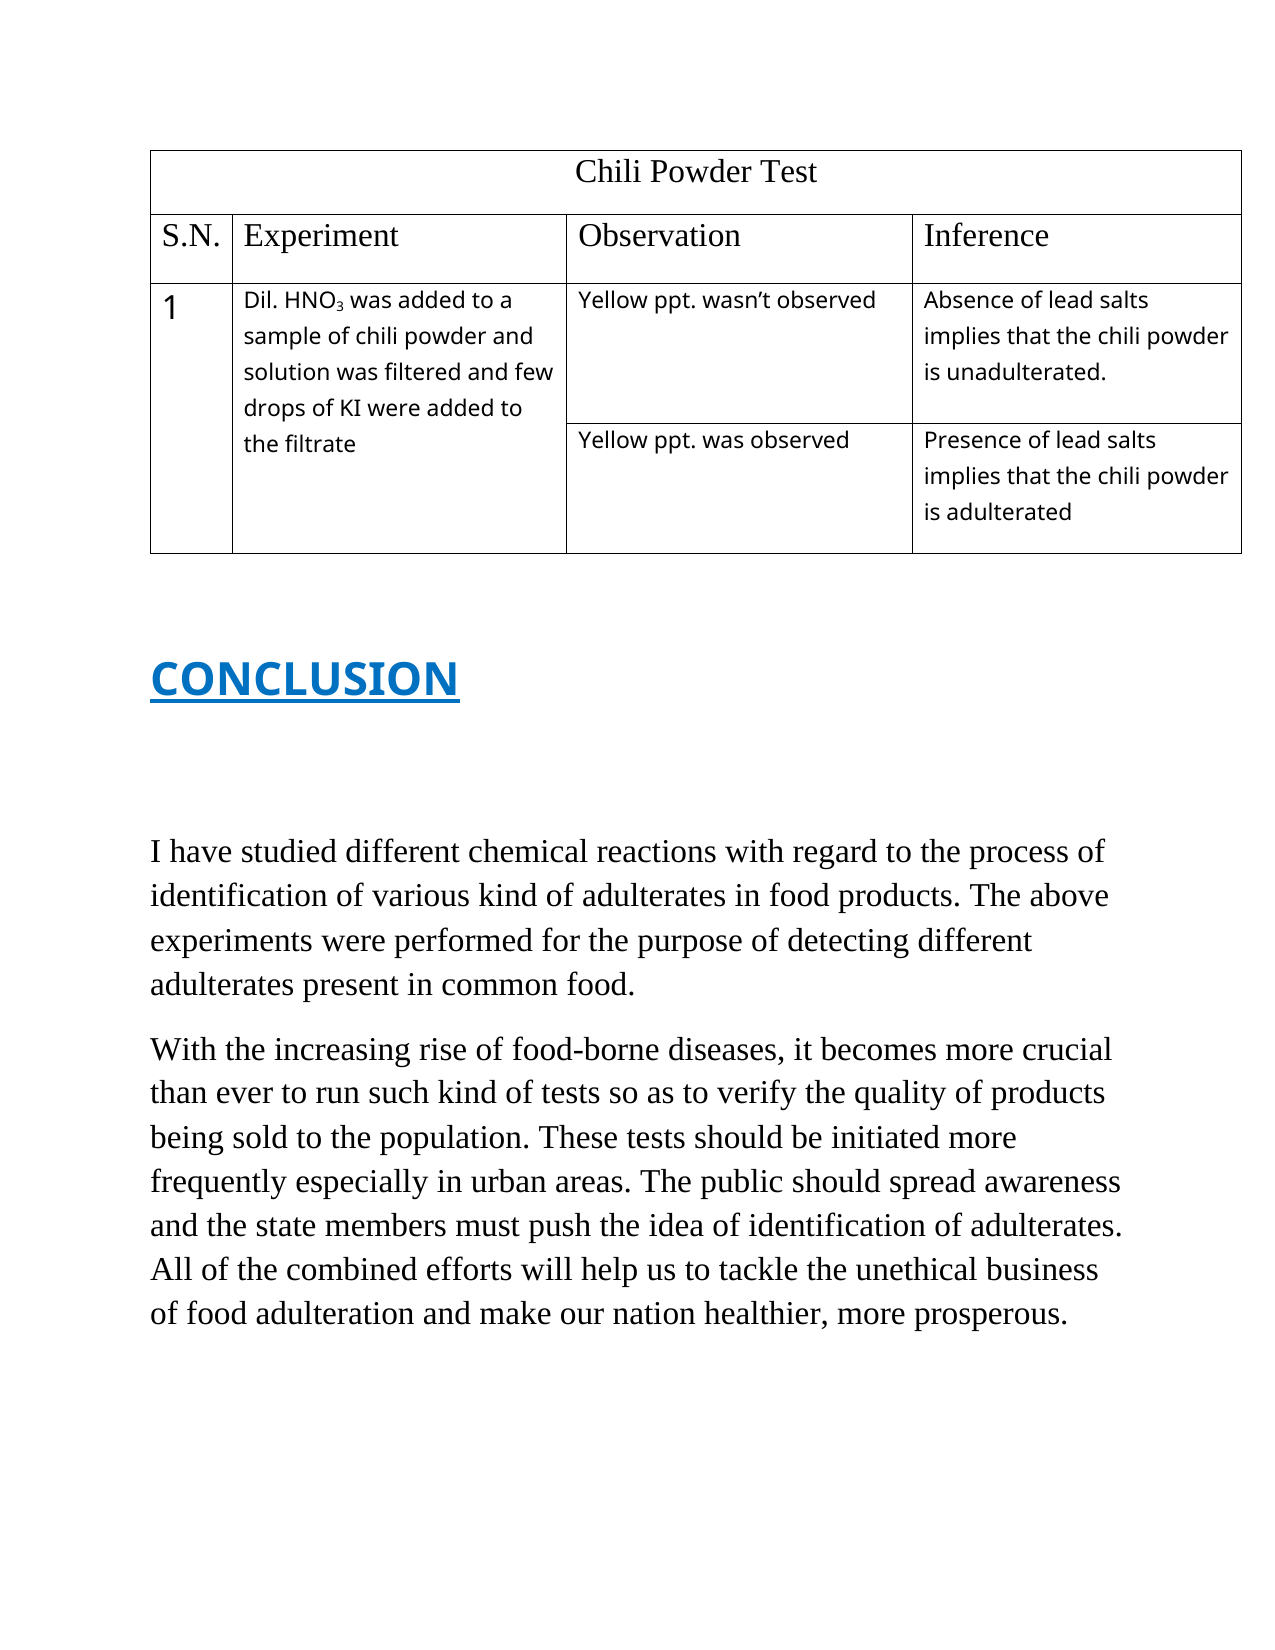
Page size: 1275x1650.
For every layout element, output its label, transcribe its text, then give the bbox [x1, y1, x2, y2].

table_cell Yellow ppt. was observed [567, 424, 912, 553]
table_cell Experiment [233, 215, 566, 283]
table_cell Dil. HNO3 was added to a sample of chili powder and solution was filtered and few drops of KI were added to the filtrate [233, 284, 566, 553]
table_header Chili Powder Test [151, 151, 1241, 214]
table_cell Presence of lead salts implies that the chili powder is adulterated [913, 424, 1241, 553]
table_cell 1 [151, 284, 232, 553]
table_cell Observation [567, 215, 912, 283]
table_cell Absence of lead salts implies that the chili powder is unadulterated. [913, 284, 1241, 423]
table_cell S.N. [151, 215, 232, 283]
table_cell Yellow ppt. wasn’t observed [567, 284, 912, 423]
table_cell Inference [913, 215, 1241, 283]
text With the increasing rise of food-borne diseases, it becomes more crucial than ever to run such kind of tests so as to verify the quality of products being sold to the population. These tests should be initiated more frequently especially in urban areas. The public should spread awareness and the state members must push the idea of identification of adulterates. All of the combined efforts will help us to tackle the unethical business of food adulteration and make our nation healthier, more prosperous. [150, 1029, 1125, 1331]
text CONCLUSION [150, 647, 1125, 709]
text I have studied different chemical reactions with regard to the process of identification of various kind of adulterates in food products. The above experiments were performed for the purpose of detecting different adulterates present in common food. [150, 832, 1125, 1002]
